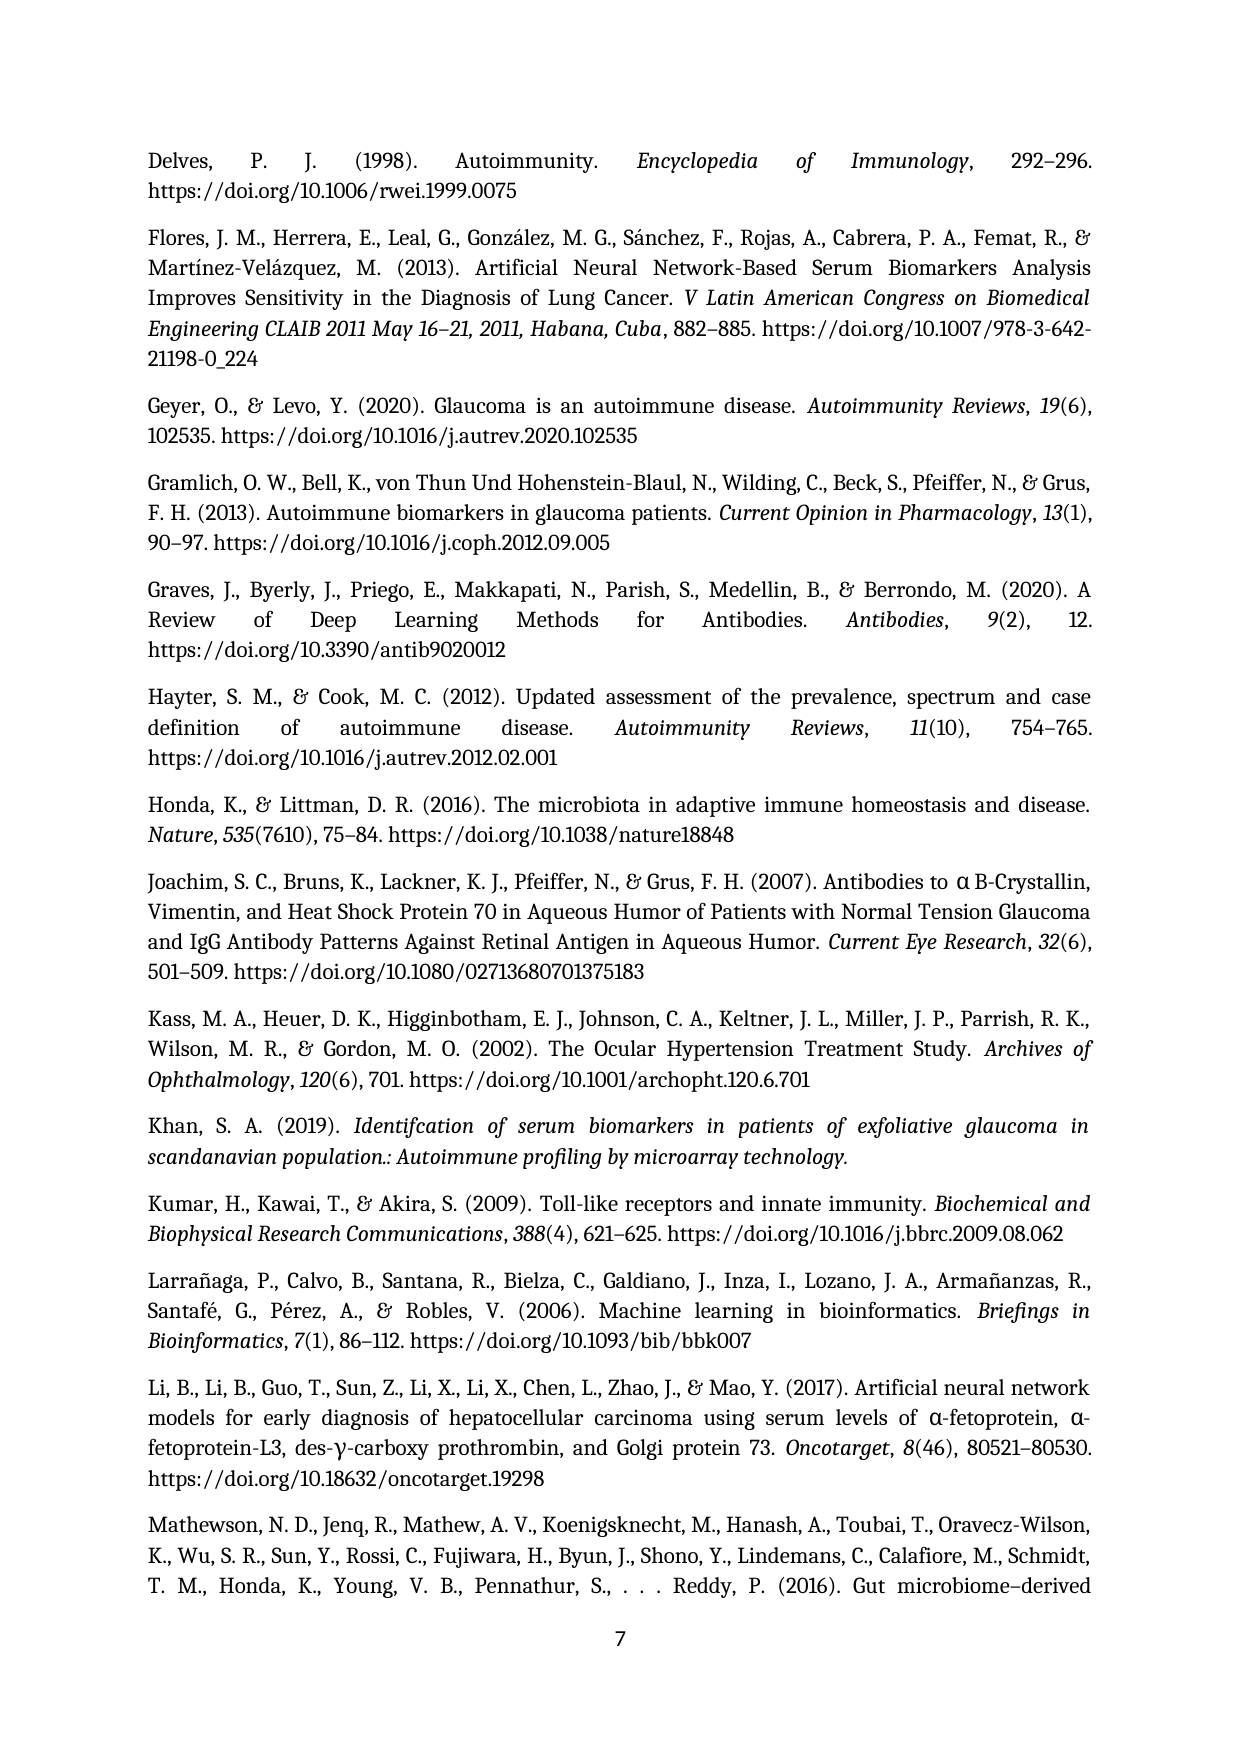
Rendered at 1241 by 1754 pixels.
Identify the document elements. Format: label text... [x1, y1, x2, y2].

text Kumar, H., Kawai, T., & Akira, S. (2009). Toll-like receptors and innate immunity. Biochemical and Biophysical Research Communications, 388(4), 621–625. https://doi.org/10.1016/j.bbrc.2009.08.062 [148, 1190, 1092, 1247]
text Joachim, S. C., Bruns, K., Lackner, K. J., Pfeiffer, N., & Grus, F. H. (2007). Antibodies to α B-Crystallin, Vimentin, and Heat Shock Protein 70 in Aqueous Humor of Patients with Normal Tension Glaucoma and IgG Antibody Patterns Against Retinal Antigen in Aqueous Humor. Current Eye Research, 32(6), 501–509. https://doi.org/10.1080/02713680701375183 [148, 868, 1092, 986]
text Delves, P. J. (1998). Autoimmunity. Encyclopedia of Immunology, 292–296. https://doi.org/10.1006/rwei.1999.0075 [148, 148, 1092, 204]
text Graves, J., Byerly, J., Priego, E., Makkapati, N., Parish, S., Medellin, B., & Berrondo, M. (2020). A Review of Deep Learning Methods for Antibodies. Antibodies, 9(2), 12. https://doi.org/10.3390/antib9020012 [148, 577, 1092, 664]
text Honda, K., & Littman, D. R. (2016). The microbiota in adaptive immune homeostasis and disease. Nature, 535(7610), 75–84. https://doi.org/10.1038/nature18848 [148, 791, 1092, 848]
text Geyer, O., & Levo, Y. (2020). Glaucoma is an autoimmune disease. Autoimmunity Reviews, 19(6), 102535. https://doi.org/10.1016/j.autrev.2020.102535 [148, 392, 1092, 449]
text Larrañaga, P., Calvo, B., Santana, R., Bielza, C., Galdiano, J., Inza, I., Lozano, J. A., Armañanzas, R., Santafé, G., Pérez, A., & Robles, V. (2006). Machine learning in bioinformatics. Briefings in Bioinformatics, 7(1), 86–112. https://doi.org/10.1093/bib/bbk007 [148, 1267, 1092, 1354]
text Gramlich, O. W., Bell, K., von Thun Und Hohenstein-Blaul, N., Wilding, C., Beck, S., Pfeiffer, N., & Grus, F. H. (2013). Autoimmune biomarkers in glaucoma patients. Current Opinion in Pharmacology, 13(1), 90–97. https://doi.org/10.1016/j.coph.2012.09.005 [148, 469, 1092, 556]
text Kass, M. A., Heuer, D. K., Higginbotham, E. J., Johnson, C. A., Keltner, J. L., Miller, J. P., Parrish, R. K., Wilson, M. R., & Gordon, M. O. (2002). The Ocular Hypertension Treatment Study. Archives of Ophthalmology, 120(6), 701. https://doi.org/10.1001/archopht.120.6.701 [148, 1006, 1092, 1093]
text Khan, S. A. (2019). Identifcation of serum biomarkers in patients of exfoliative glaucoma in scandanavian population.: Autoimmune profiling by microarray technology. [148, 1113, 1092, 1170]
text Li, B., Li, B., Guo, T., Sun, Z., Li, X., Li, X., Chen, L., Zhao, J., & Mao, Y. (2017). Artificial neural network models for early diagnosis of hepatocellular carcinoma using serum levels of α-fetoprotein, α-fetoprotein-L3, des-γ-carboxy prothrombin, and Golgi protein 73. Oncotarget, 8(46), 80521–80530. https://doi.org/10.18632/oncotarget.19298 [148, 1375, 1092, 1492]
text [148, 1512, 1092, 1599]
text Hayter, S. M., & Cook, M. C. (2012). Updated assessment of the prevalence, spectrum and case definition of autoimmune disease. Autoimmunity Reviews, 11(10), 754–765. https://doi.org/10.1016/j.autrev.2012.02.001 [148, 684, 1092, 771]
text Flores, J. M., Herrera, E., Leal, G., González, M. G., Sánchez, F., Rojas, A., Cabrera, P. A., Femat, R., & Martínez-Velázquez, M. (2013). Artificial Neural Network-Based Serum Biomarkers Analysis Improves Sensitivity in the Diagnosis of Lung Cancer. V Latin American Congress on Biomedical Engineering CLAIB 2011 May 16–21, 2011, Habana, Cuba, 882–885. https://doi.org/10.1007/978-3-642-21198-0_224 [148, 225, 1092, 372]
